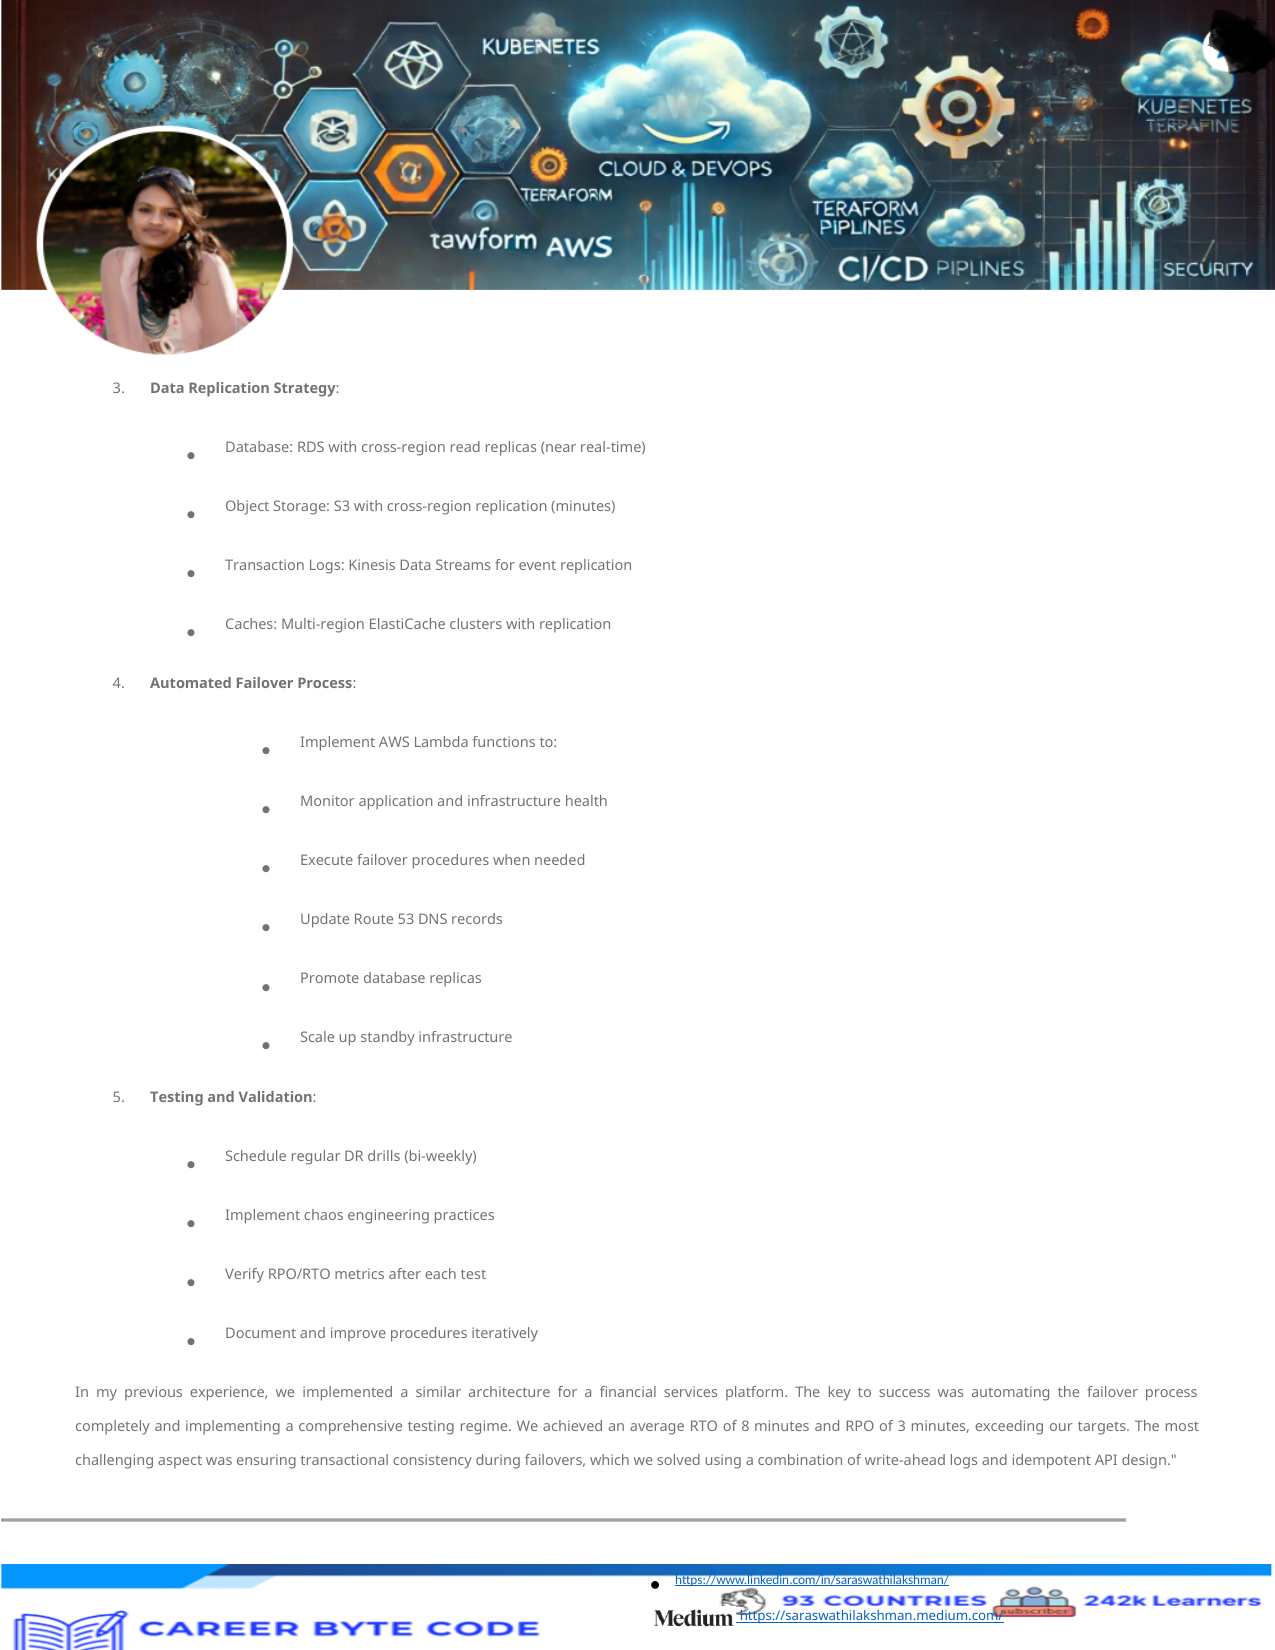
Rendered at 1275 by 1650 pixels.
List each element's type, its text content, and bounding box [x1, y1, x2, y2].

list Implement chaos engineering practices [187, 1204, 1200, 1238]
list Transaction Logs: Kinesis Data Streams for event replication [187, 555, 1200, 589]
list Document and improve procedures iteratively [187, 1322, 1200, 1357]
list Execute failover procedures when needed [262, 850, 1200, 884]
list Implement AWS Lambda functions to: [262, 732, 1200, 766]
list Testing and Validation: [112, 1086, 1200, 1120]
list Scale up standby infrastructure [262, 1027, 1200, 1061]
list Update Route 53 DNS records [262, 909, 1200, 943]
picture [1, 1564, 1272, 1650]
list Database: RDS with cross-region read replicas (near real-time) [187, 437, 1200, 471]
picture [1, 0, 1275, 378]
list Schedule regular DR drills (bi-weekly) [187, 1145, 1200, 1179]
list Caches: Multi-region ElastiCache clusters with replication [187, 614, 1200, 648]
list Promote database replicas [262, 968, 1200, 1002]
list Monitor application and infrastructure health [262, 791, 1200, 825]
list Data Replication Strategy: [112, 378, 1200, 412]
list Automated Failover Process: [112, 673, 1200, 707]
list Verify RPO/RTO metrics after each test [187, 1263, 1200, 1297]
list Object Storage: S3 with cross-region replication (minutes) [187, 496, 1200, 530]
text In my previous experience, we implemented a similar architecture for a financial services platform. The key to success was automating the failover process completely and implementing a comprehensive testing regime. We achieved an average RTO of 8 minutes and RPO of 3 minutes, exceeding our targets. The most challenging aspect was ensuring transactional consistency during failovers, which we solved using a combination of write-ahead logs and idempotent API design." [75, 1382, 1200, 1484]
